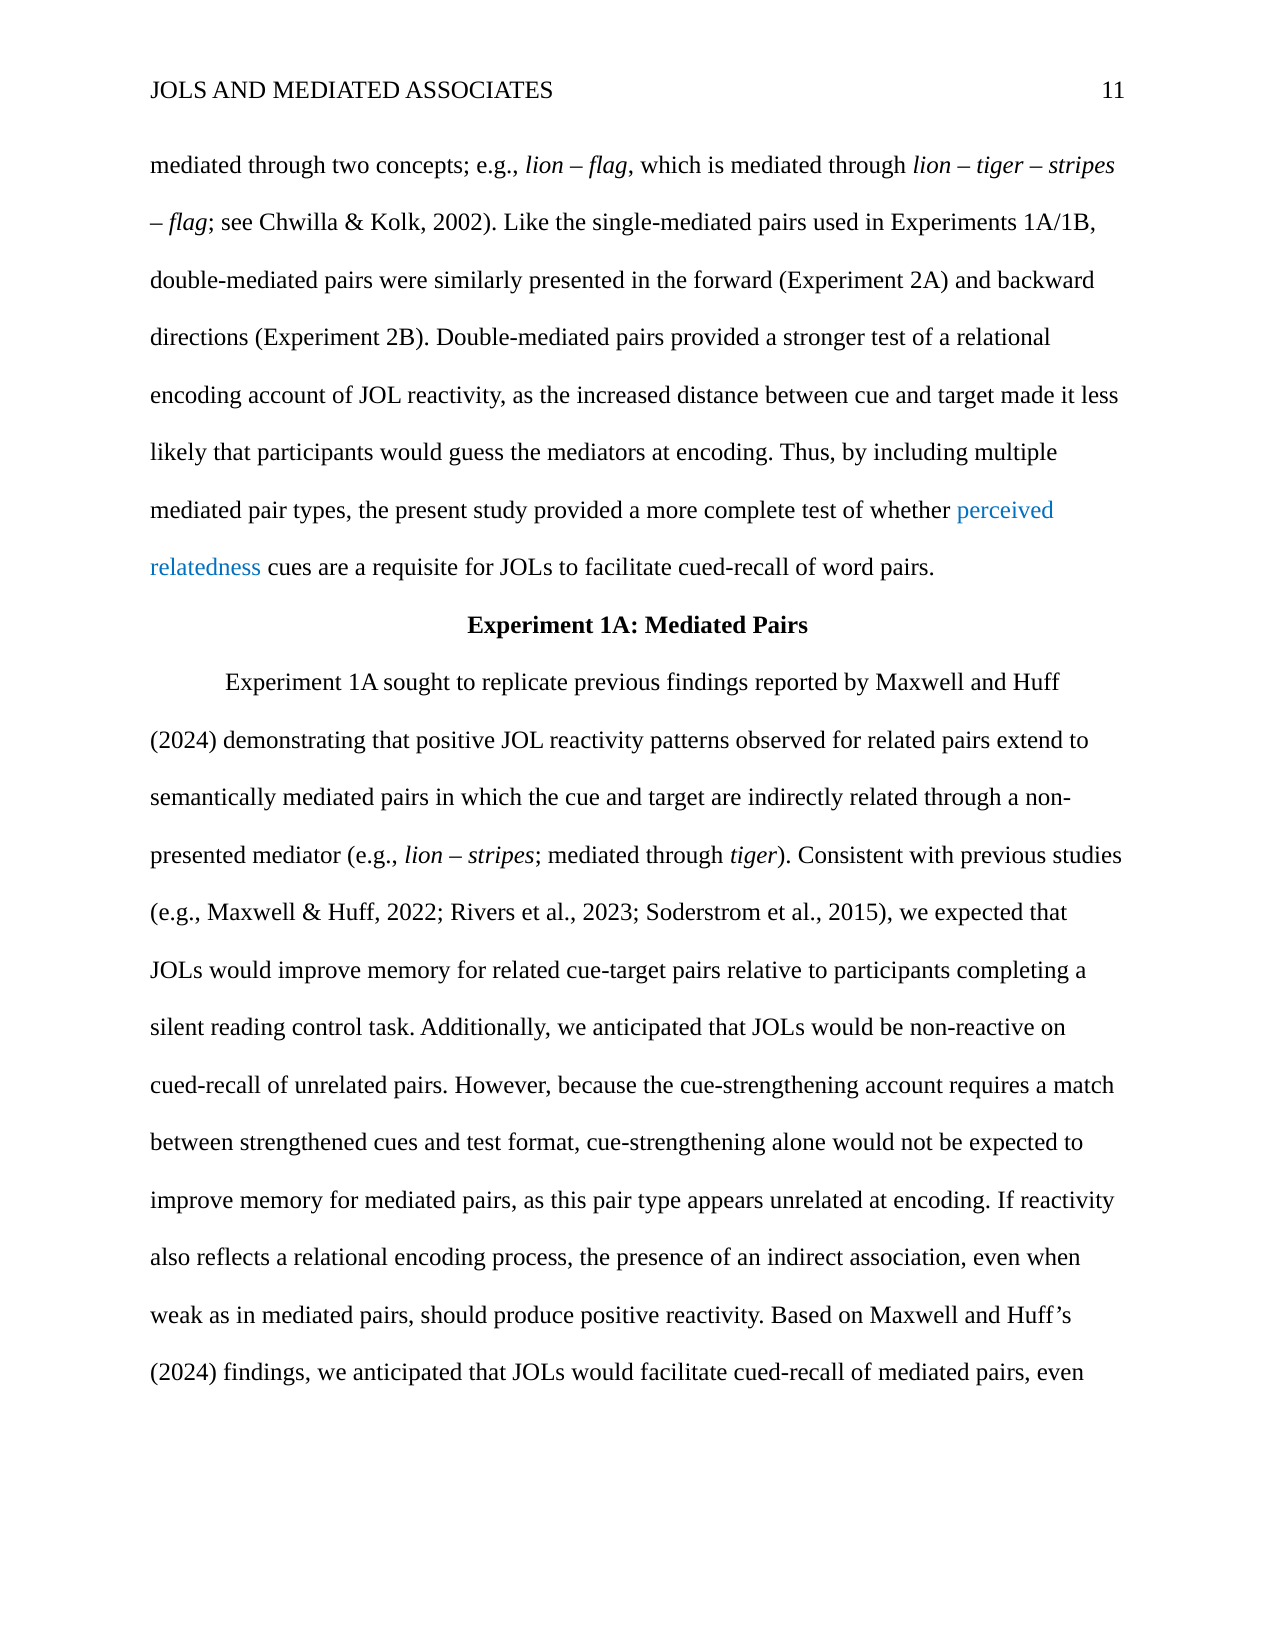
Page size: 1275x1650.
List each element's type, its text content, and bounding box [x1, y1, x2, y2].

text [150, 667, 1125, 1386]
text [150, 150, 1125, 581]
text Experiment 1A: Mediated Pairs [150, 610, 1125, 639]
